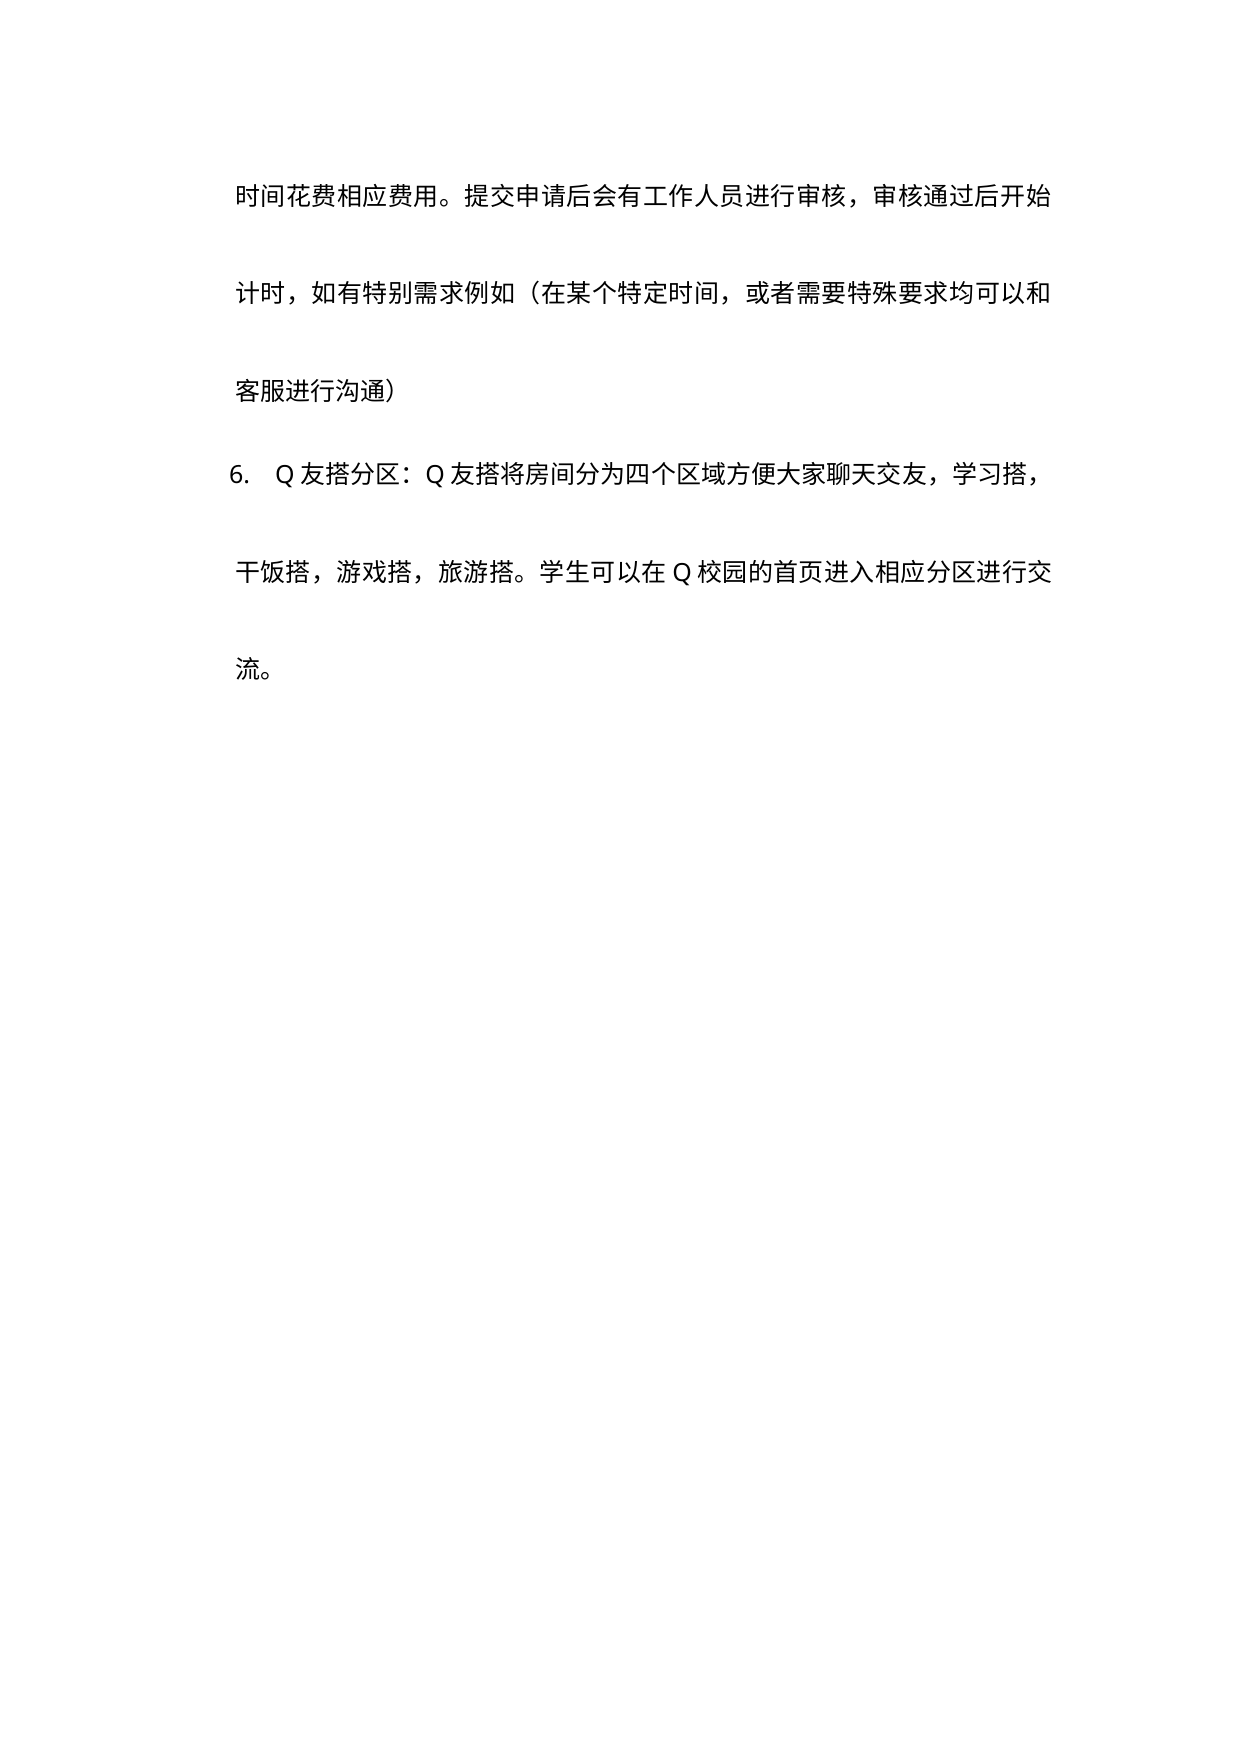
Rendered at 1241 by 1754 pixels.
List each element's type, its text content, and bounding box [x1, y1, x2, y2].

list Q友搭分区：Q友搭将房间分为四个区域方便大家聊天交友，学习搭，干饭搭，游戏搭，旅游搭。学生可以在Q校园的首页进入相应分区进行交流。 [229, 440, 1053, 700]
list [229, 162, 1053, 422]
